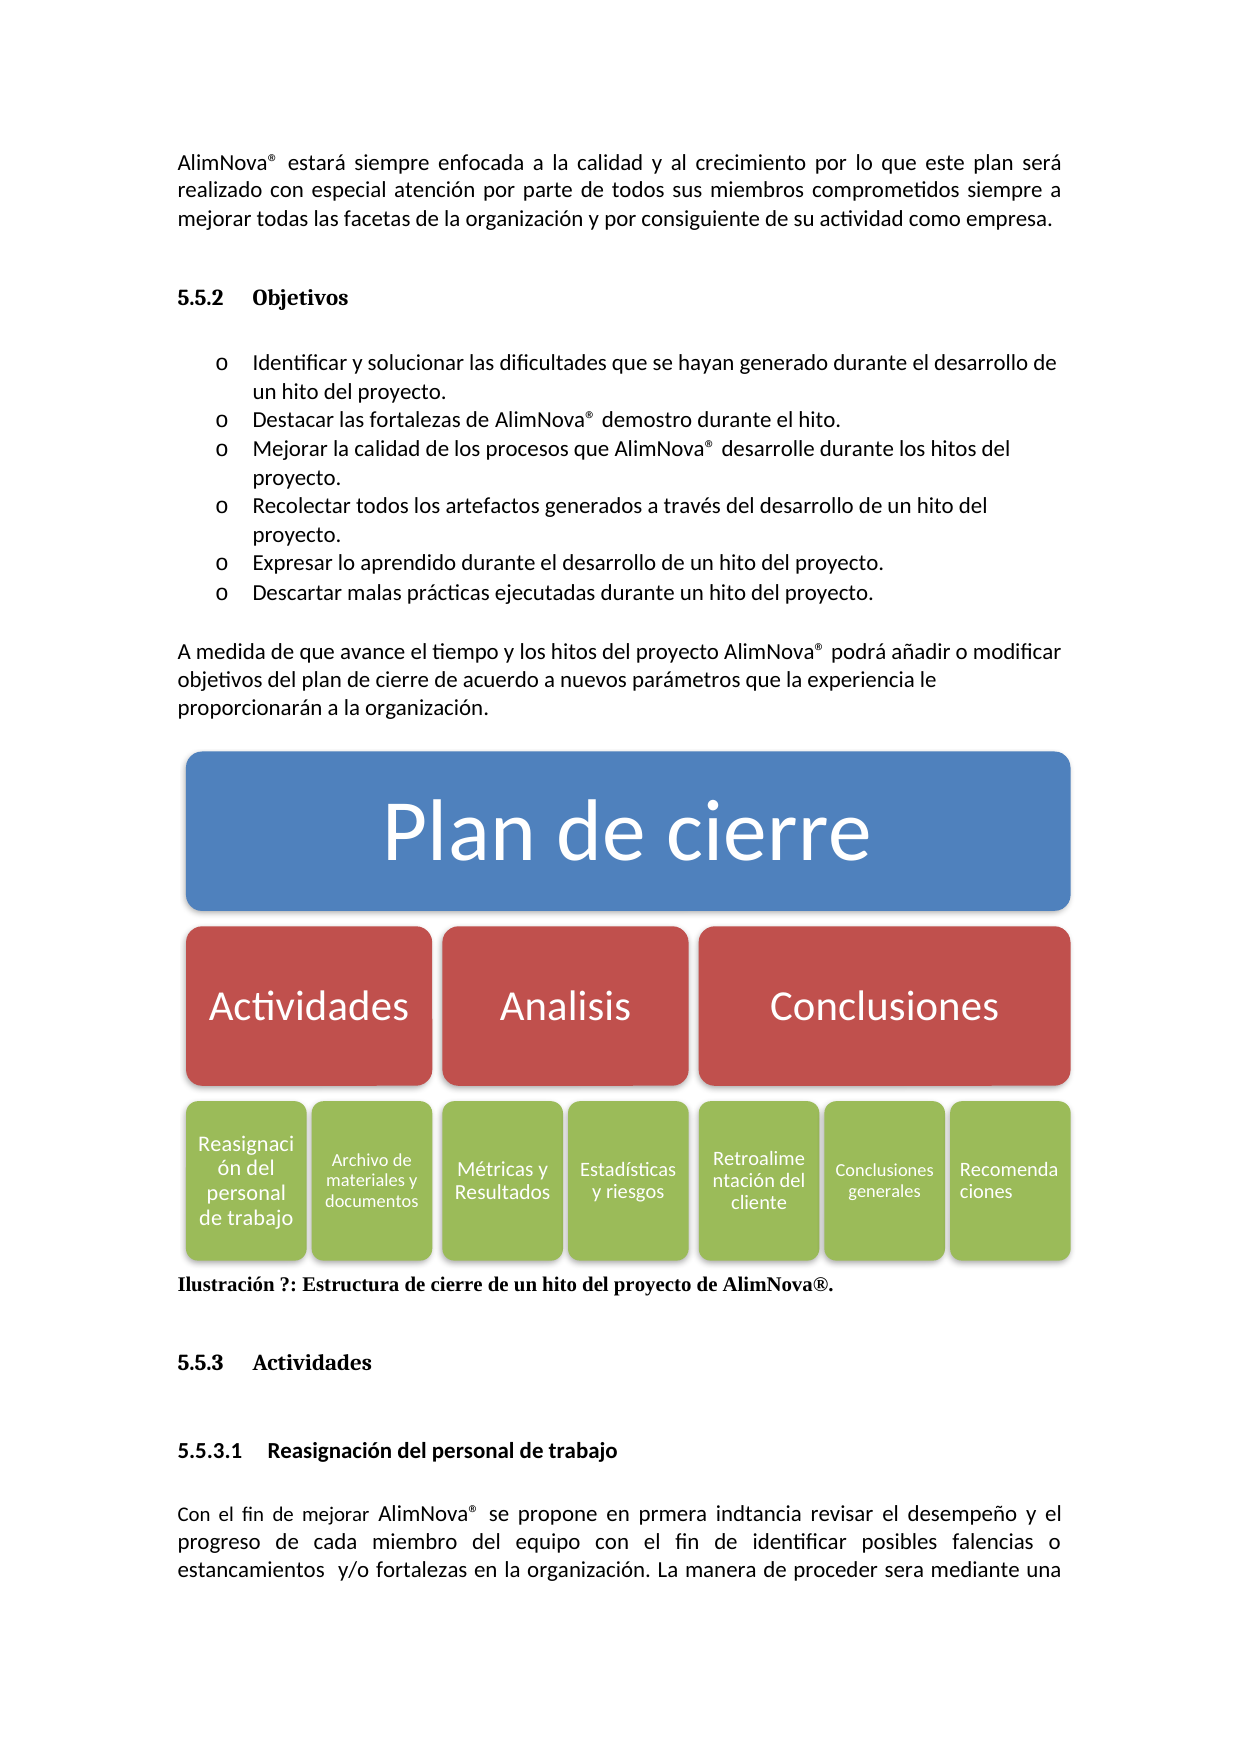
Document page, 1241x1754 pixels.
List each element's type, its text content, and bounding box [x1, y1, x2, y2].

subtitle Reasignación del personal de trabajo [177, 1436, 1063, 1464]
list Identificar y solucionar las dificultades que se hayan generado durante el desarrollo de un hito del proyecto. [215, 348, 1063, 405]
text A medida de que avance el tiempo y los hitos del proyecto AlimNova® podrá añadir o modificar objetivos del plan de cierre de acuerdo a nuevos parámetros que la experiencia le proporcionarán a la organización. [177, 637, 1063, 721]
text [177, 1499, 1063, 1583]
subtitle Actividades [177, 1350, 1063, 1376]
subtitle Objetivos [177, 285, 1063, 311]
list Expresar lo aprendido durante el desarrollo de un hito del proyecto. [215, 548, 1063, 578]
list Destacar las fortalezas de AlimNova® demostro durante el hito. [215, 405, 1063, 434]
list Mejorar la calidad de los procesos que AlimNova® desarrolle durante los hitos del proyecto. [215, 434, 1063, 491]
text AlimNova® estará siempre enfocada a la calidad y al crecimiento por lo que este plan será realizado con especial atención por parte de todos sus miembros comprometidos siempre a mejorar todas las facetas de la organización y por consiguiente de su actividad como empresa. [177, 148, 1063, 232]
text Ilustración ?: Estructura de cierre de un hito del proyecto de AlimNova®. [177, 1272, 1063, 1296]
list Descartar malas prácticas ejecutadas durante un hito del proyecto. [215, 578, 1063, 607]
list Recolectar todos los artefactos generados a través del desarrollo de un hito del proyecto. [215, 491, 1063, 548]
